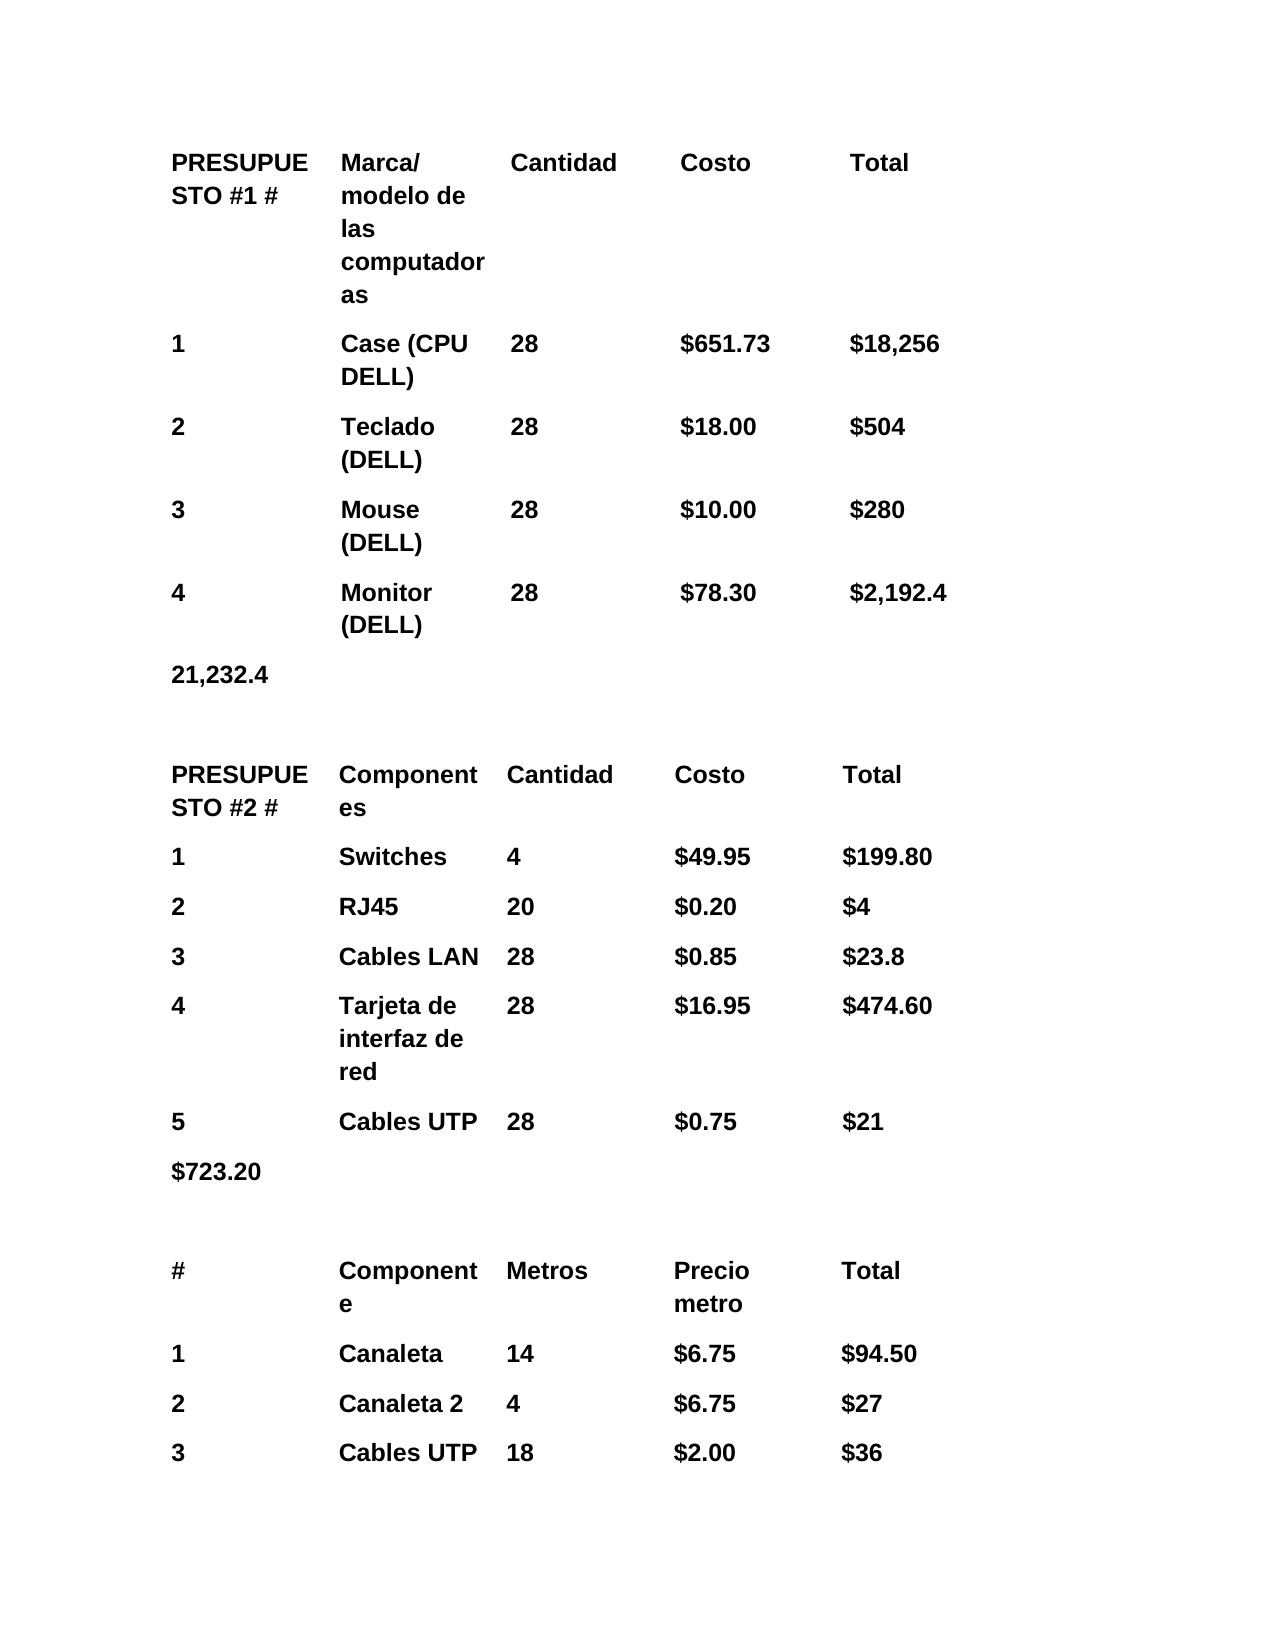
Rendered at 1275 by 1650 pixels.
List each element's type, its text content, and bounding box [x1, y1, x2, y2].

table_cell $21 [831, 1107, 999, 1157]
table_cell 28 [499, 578, 669, 660]
table_cell Canaleta [327, 1339, 495, 1388]
table_cell 2 [160, 412, 329, 495]
table_cell $36 [830, 1438, 997, 1488]
table_cell 21,232.4 [160, 660, 1008, 710]
table_cell $18,256 [838, 329, 1008, 412]
table_cell 4 [160, 578, 329, 660]
table_cell 20 [495, 892, 663, 942]
table_cell $2.00 [662, 1438, 830, 1488]
table_header Total [831, 760, 999, 842]
table_cell 28 [499, 329, 669, 412]
table_cell 28 [499, 495, 669, 577]
table_cell 5 [160, 1107, 327, 1157]
table_cell $0.85 [663, 942, 831, 991]
table_header Total [838, 148, 1008, 329]
table_cell 28 [495, 991, 663, 1107]
table_cell 18 [495, 1438, 662, 1488]
table_cell 4 [495, 842, 663, 892]
table_cell $474.60 [831, 991, 999, 1107]
table_header Componentes [328, 760, 495, 842]
table_cell 28 [495, 1107, 663, 1157]
table_cell Case (CPU DELL) [329, 329, 499, 412]
table_cell Switches [328, 842, 495, 892]
table_cell $49.95 [663, 842, 831, 892]
table_cell $6.75 [662, 1389, 830, 1438]
table_cell $651.73 [669, 329, 838, 412]
table_cell 3 [160, 495, 329, 577]
table_cell 14 [495, 1339, 662, 1388]
table_header Marca/modelo de las computadoras [329, 148, 499, 329]
table_cell 2 [160, 1389, 327, 1438]
table_cell 3 [160, 942, 327, 991]
table_cell Cables UTP [328, 1107, 495, 1157]
table_cell $504 [838, 412, 1008, 495]
table_header Costo [669, 148, 838, 329]
table_cell 28 [499, 412, 669, 495]
table_header PRESUPUESTO #1 # [160, 148, 329, 329]
table_cell $0.75 [663, 1107, 831, 1157]
table_cell $280 [838, 495, 1008, 577]
table_cell Tarjeta de interfaz de red [328, 991, 495, 1107]
table_cell 1 [160, 329, 329, 412]
table_header # [160, 1256, 327, 1339]
table_cell 1 [160, 842, 327, 892]
table_header Cantidad [499, 148, 669, 329]
table_cell $2,192.4 [838, 578, 1008, 660]
table_cell 1 [160, 1339, 327, 1388]
table_cell Monitor (DELL) [329, 578, 499, 660]
table_header PRESUPUESTO #2 # [160, 760, 327, 842]
table_header Metros [495, 1256, 662, 1339]
table_cell $6.75 [662, 1339, 830, 1388]
table_cell $78.30 [669, 578, 838, 660]
table_cell RJ45 [328, 892, 495, 942]
table_cell 4 [160, 991, 327, 1107]
table_cell Cables LAN [328, 942, 495, 991]
table_cell $723.20 [160, 1157, 999, 1206]
table_cell $94.50 [830, 1339, 997, 1388]
table_cell $10.00 [669, 495, 838, 577]
table_cell Mouse (DELL) [329, 495, 499, 577]
table_header Costo [663, 760, 831, 842]
table_cell $27 [830, 1389, 997, 1438]
table_header Componente [327, 1256, 495, 1339]
table_cell Canaleta 2 [327, 1389, 495, 1438]
table_cell Teclado (DELL) [329, 412, 499, 495]
table_cell $23.8 [831, 942, 999, 991]
table_cell 28 [495, 942, 663, 991]
table_cell 2 [160, 892, 327, 942]
table_cell $16.95 [663, 991, 831, 1107]
table_cell $199.80 [831, 842, 999, 892]
table_cell $0.20 [663, 892, 831, 942]
table_cell $18.00 [669, 412, 838, 495]
table_header Total [830, 1256, 997, 1339]
table_cell $4 [831, 892, 999, 942]
table_header Cantidad [495, 760, 663, 842]
table_cell 3 [160, 1438, 327, 1488]
table_cell 4 [495, 1389, 662, 1438]
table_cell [327, 1438, 495, 1488]
table_header Precio metro [662, 1256, 830, 1339]
